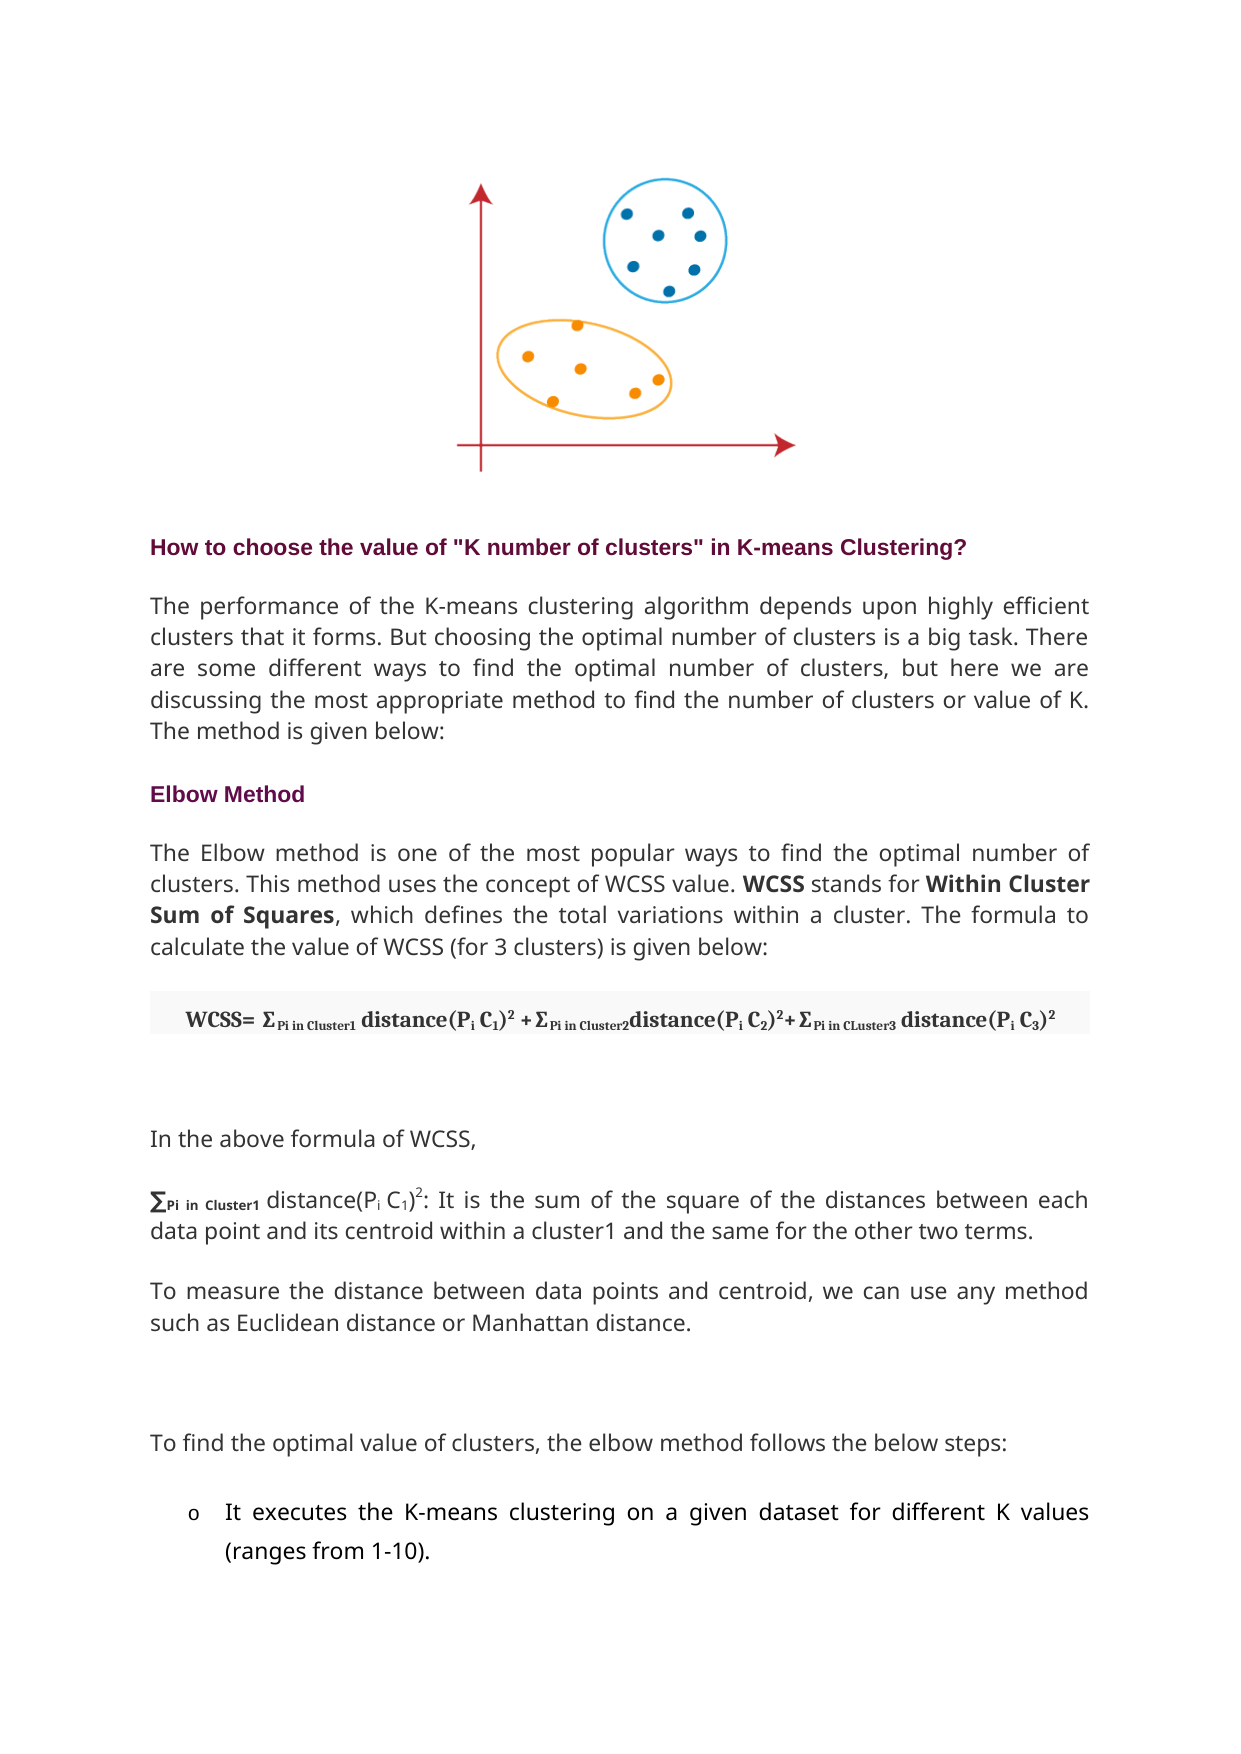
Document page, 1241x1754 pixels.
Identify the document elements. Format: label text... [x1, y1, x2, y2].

text The Elbow method is one of the most popular ways to find the optimal number of clusters. This method uses the concept of WCSS value. WCSS stands for Within Cluster Sum of Squares, which defines the total variations within a cluster. The formula to calculate the value of WCSS (for 3 clusters) is given below: [150, 837, 1090, 962]
picture [419, 150, 822, 497]
text WCSS= ∑Pi in Cluster1 distance(Pi C1)2 +∑Pi in Cluster2distance(Pi C2)2+∑Pi in CLuster3 distance(Pi C3)2 [150, 991, 1090, 1034]
text To find the optimal value of clusters, the elbow method follows the below steps: [150, 1427, 1090, 1459]
text ∑Pi in Cluster1 distance(Pi C1)2: It is the sum of the square of the distances between each data point and its centroid within a cluster1 and the same for the other two terms. [150, 1184, 1090, 1246]
subtitle Elbow Method [150, 775, 1090, 808]
list It executes the K-means clustering on a given dataset for different K values (ranges from 1-10). [187, 1488, 1090, 1566]
text In the above formula of WCSS, [150, 1123, 1090, 1154]
text To measure the distance between data points and centroid, we can use any method such as Euclidean distance or Manhattan distance. [150, 1275, 1090, 1338]
subtitle How to choose the value of "K number of clusters" in K-means Clustering? [150, 528, 1090, 561]
text The performance of the K-means clustering algorithm depends upon highly efficient clusters that it forms. But choosing the optimal number of clusters is a big task. There are some different ways to find the optimal number of clusters, but here we are discussing the most appropriate method to find the number of clusters or value of K. The method is given below: [150, 590, 1090, 746]
